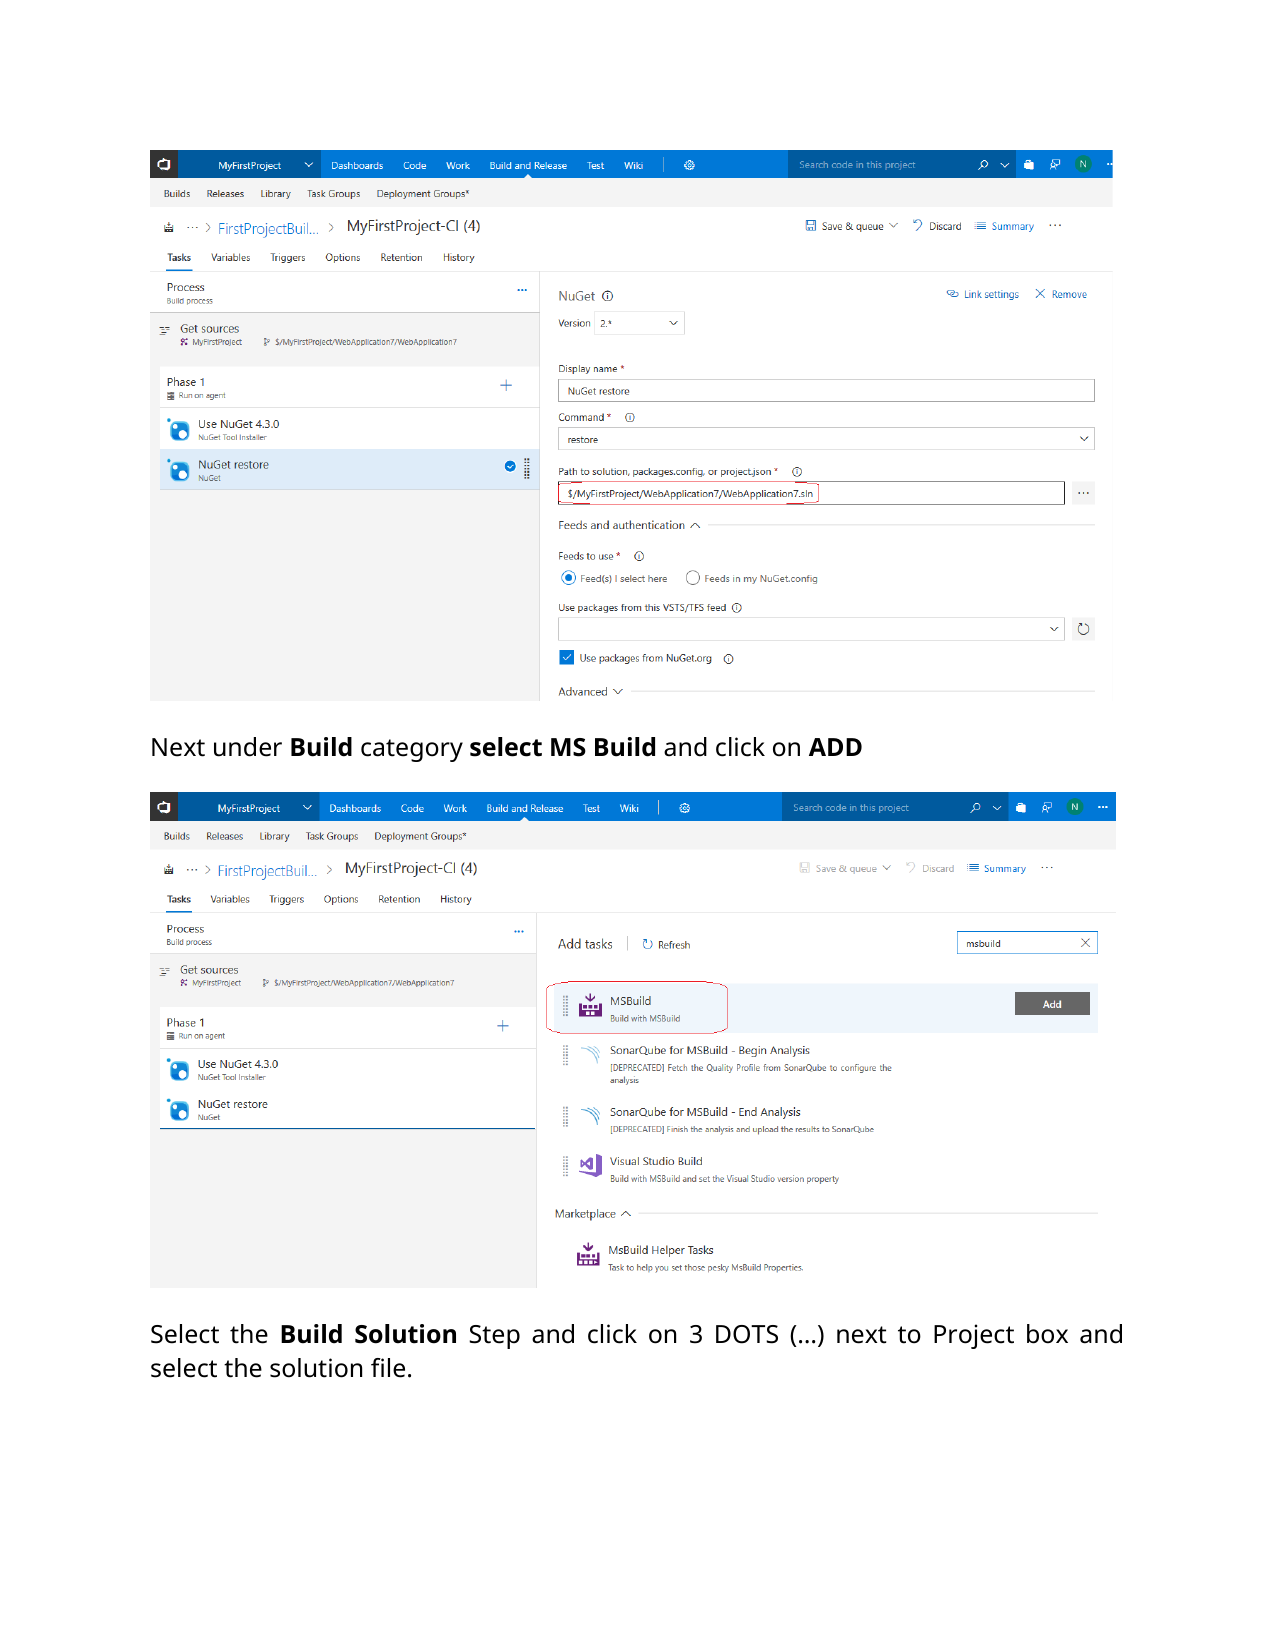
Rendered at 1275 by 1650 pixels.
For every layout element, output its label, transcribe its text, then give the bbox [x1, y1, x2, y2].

text Next under Build category select MS Build and click on ADD [150, 729, 1125, 764]
text Select the Build Solution Step and click on 3 DOTS (…) next to Project box and select the solution file. [150, 1316, 1125, 1384]
picture [150, 150, 1113, 701]
picture [150, 792, 1117, 1288]
